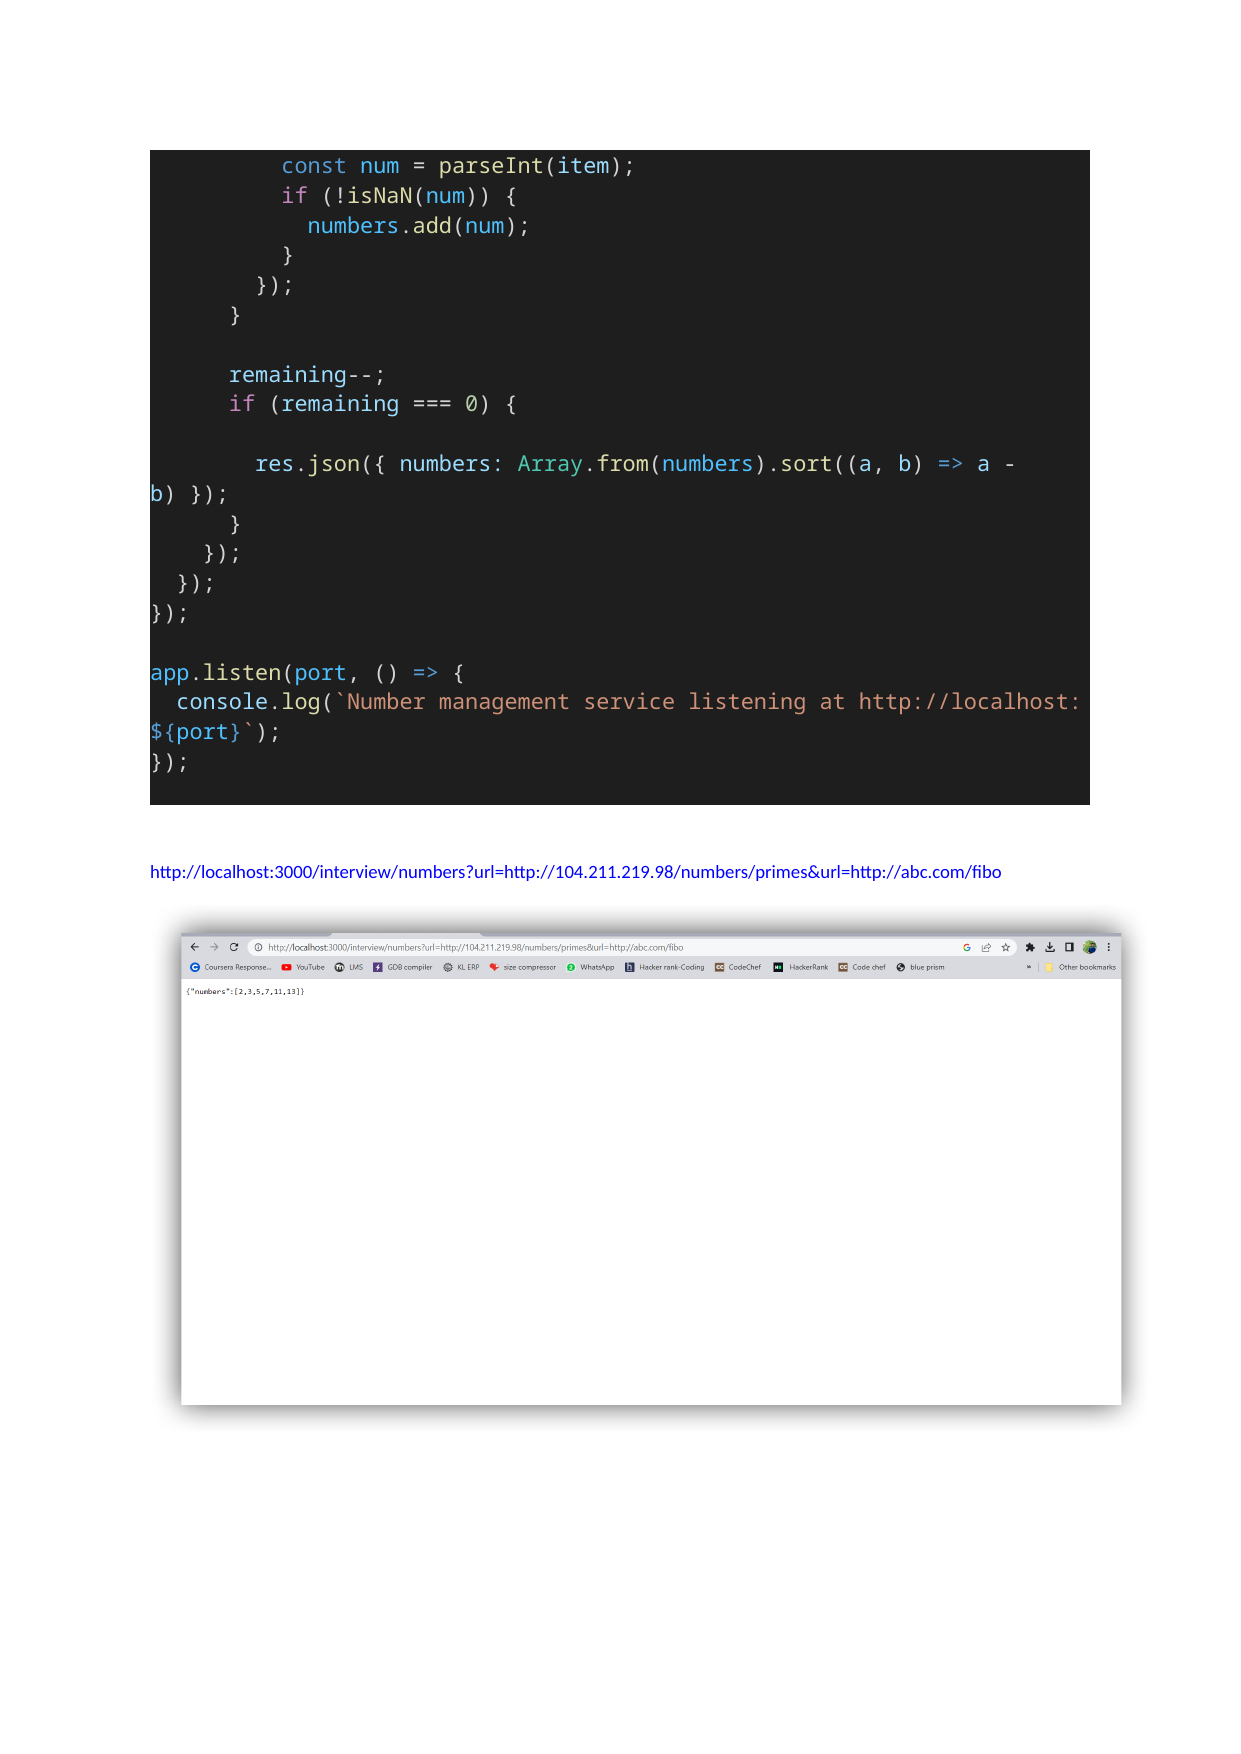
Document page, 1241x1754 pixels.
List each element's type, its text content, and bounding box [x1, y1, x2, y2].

text numbers.add(num); [150, 209, 1090, 239]
text app.listen(port, () => { [150, 656, 1090, 686]
text const num = parseInt(item); [150, 150, 1090, 180]
text if (!isNaN(num)) { [150, 180, 1090, 209]
text }); [150, 597, 1090, 627]
text } [150, 507, 1090, 537]
text res.json({ numbers: Array.from(numbers).sort((a, b) => a - b) }); [150, 448, 1090, 507]
text } [150, 299, 1090, 329]
text }); [150, 746, 1090, 776]
text }); [150, 537, 1090, 567]
text } [150, 239, 1090, 269]
text }); [150, 567, 1090, 597]
text if (remaining === 0) { [150, 388, 1090, 418]
text http://localhost:3000/interview/numbers?url=http://104.211.219.98/numbers/primes&url=http://abc.com/fibo [150, 861, 1090, 883]
text }); [150, 269, 1090, 299]
picture [181, 933, 1122, 1405]
text remaining--; [150, 358, 1090, 388]
text console.log(`Number management service listening at http://localhost:${port}`); [150, 686, 1090, 746]
